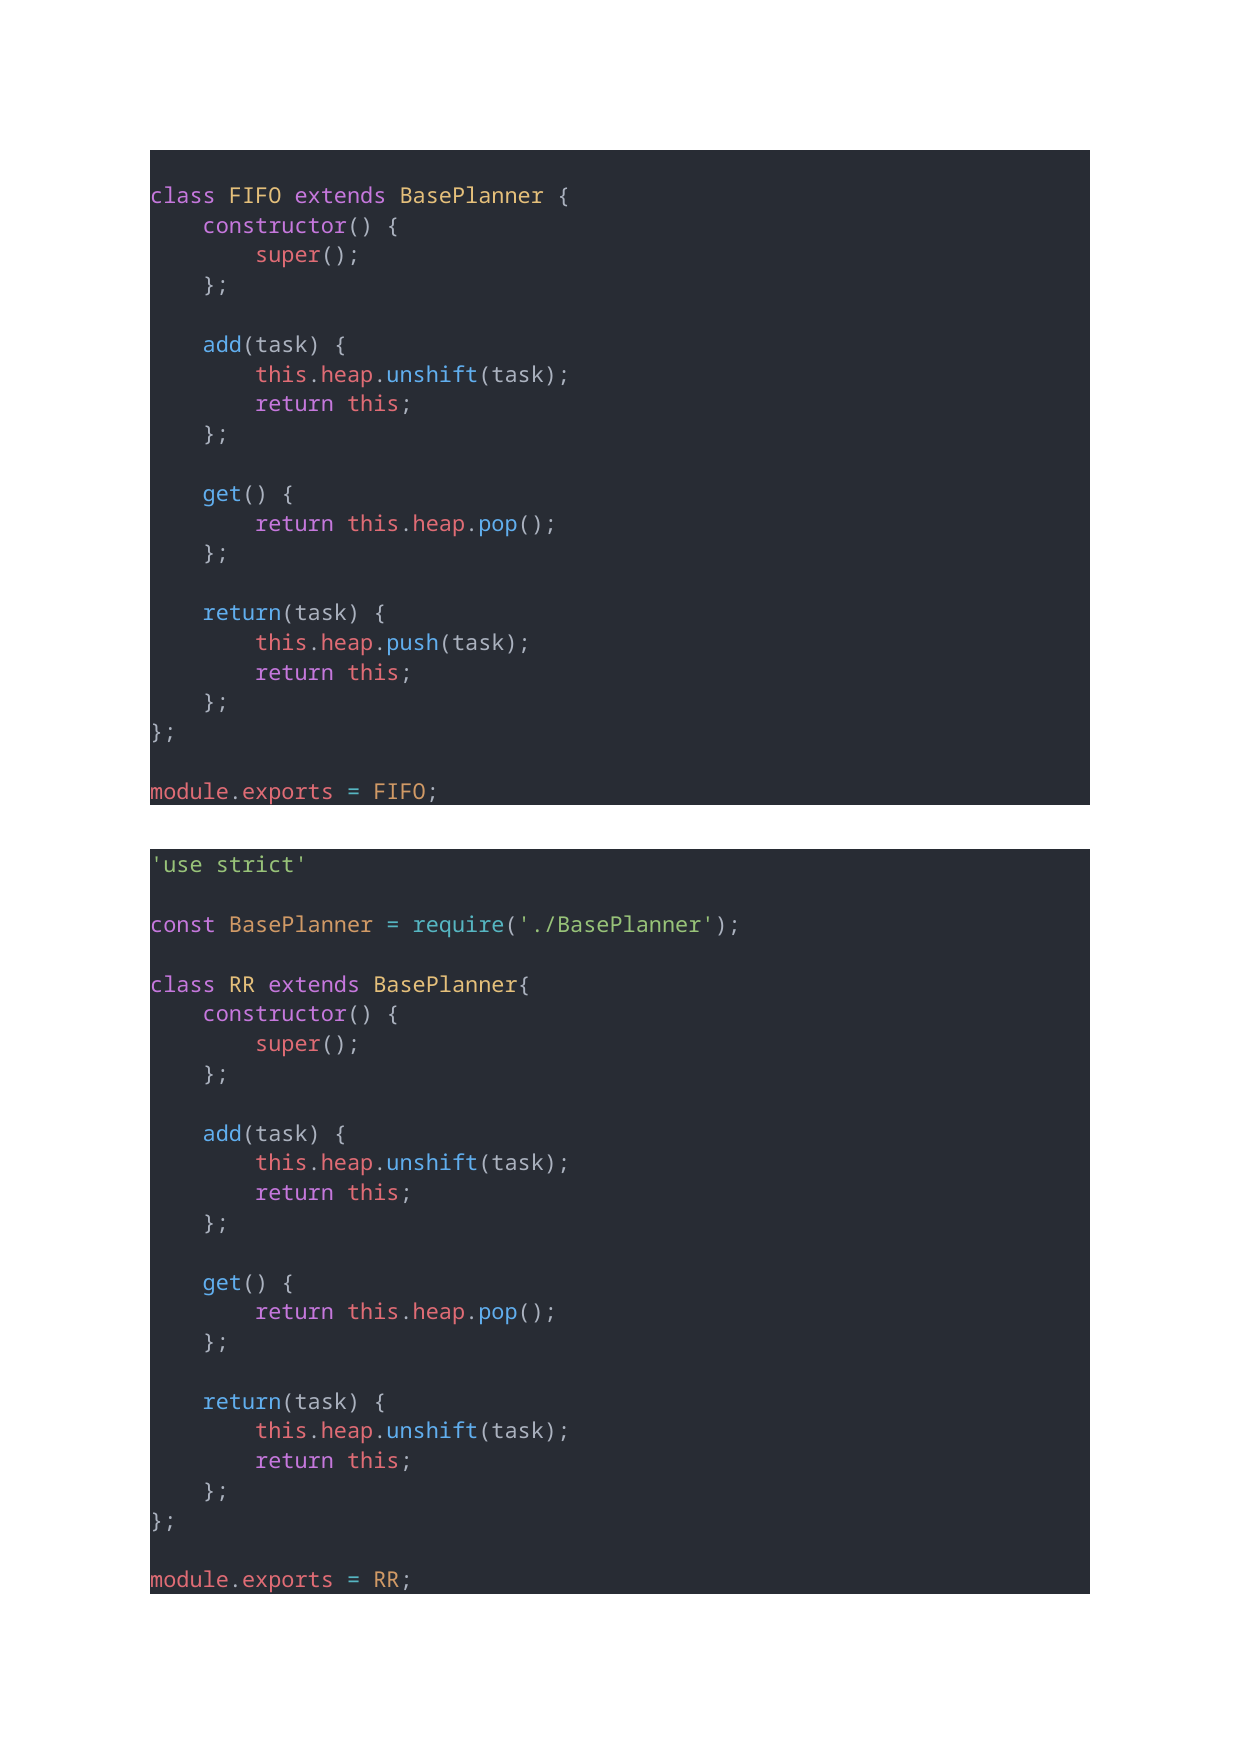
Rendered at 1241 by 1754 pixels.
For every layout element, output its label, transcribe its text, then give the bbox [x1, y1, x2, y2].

text return(task) { [150, 597, 1090, 627]
text constructor() { [150, 209, 1090, 239]
text get() { [150, 478, 1090, 507]
text super(); [150, 1028, 1090, 1058]
text }; [150, 1505, 1090, 1535]
text return this.heap.pop(); [150, 507, 1090, 537]
text const BasePlanner = require('./BasePlanner'); [150, 909, 1090, 939]
text }; [150, 269, 1090, 299]
text }; [150, 686, 1090, 716]
text return this; [150, 388, 1090, 418]
text this.heap.unshift(task); [150, 358, 1090, 388]
text add(task) { [150, 329, 1090, 358]
text this.heap.unshift(task); [150, 1147, 1090, 1177]
text }; [150, 1326, 1090, 1356]
text constructor() { [150, 998, 1090, 1028]
text }; [150, 418, 1090, 448]
text return this.heap.pop(); [150, 1296, 1090, 1326]
text }; [150, 716, 1090, 746]
text module.exports = FIFO; [150, 776, 1090, 805]
text module.exports = RR; [150, 1564, 1090, 1594]
text super(); [150, 239, 1090, 269]
text get() { [150, 1267, 1090, 1296]
text return this; [150, 656, 1090, 686]
text return this; [150, 1445, 1090, 1475]
text }; [150, 1058, 1090, 1088]
text this.heap.unshift(task); [150, 1416, 1090, 1445]
text return this; [150, 1177, 1090, 1207]
text class RR extends BasePlanner{ [150, 969, 1090, 998]
text add(task) { [150, 1118, 1090, 1147]
text }; [150, 1207, 1090, 1237]
text this.heap.push(task); [150, 627, 1090, 656]
text return(task) { [150, 1386, 1090, 1416]
text }; [150, 537, 1090, 567]
text 'use strict' [150, 849, 1090, 879]
text }; [150, 1475, 1090, 1505]
text class FIFO extends BasePlanner { [150, 180, 1090, 209]
